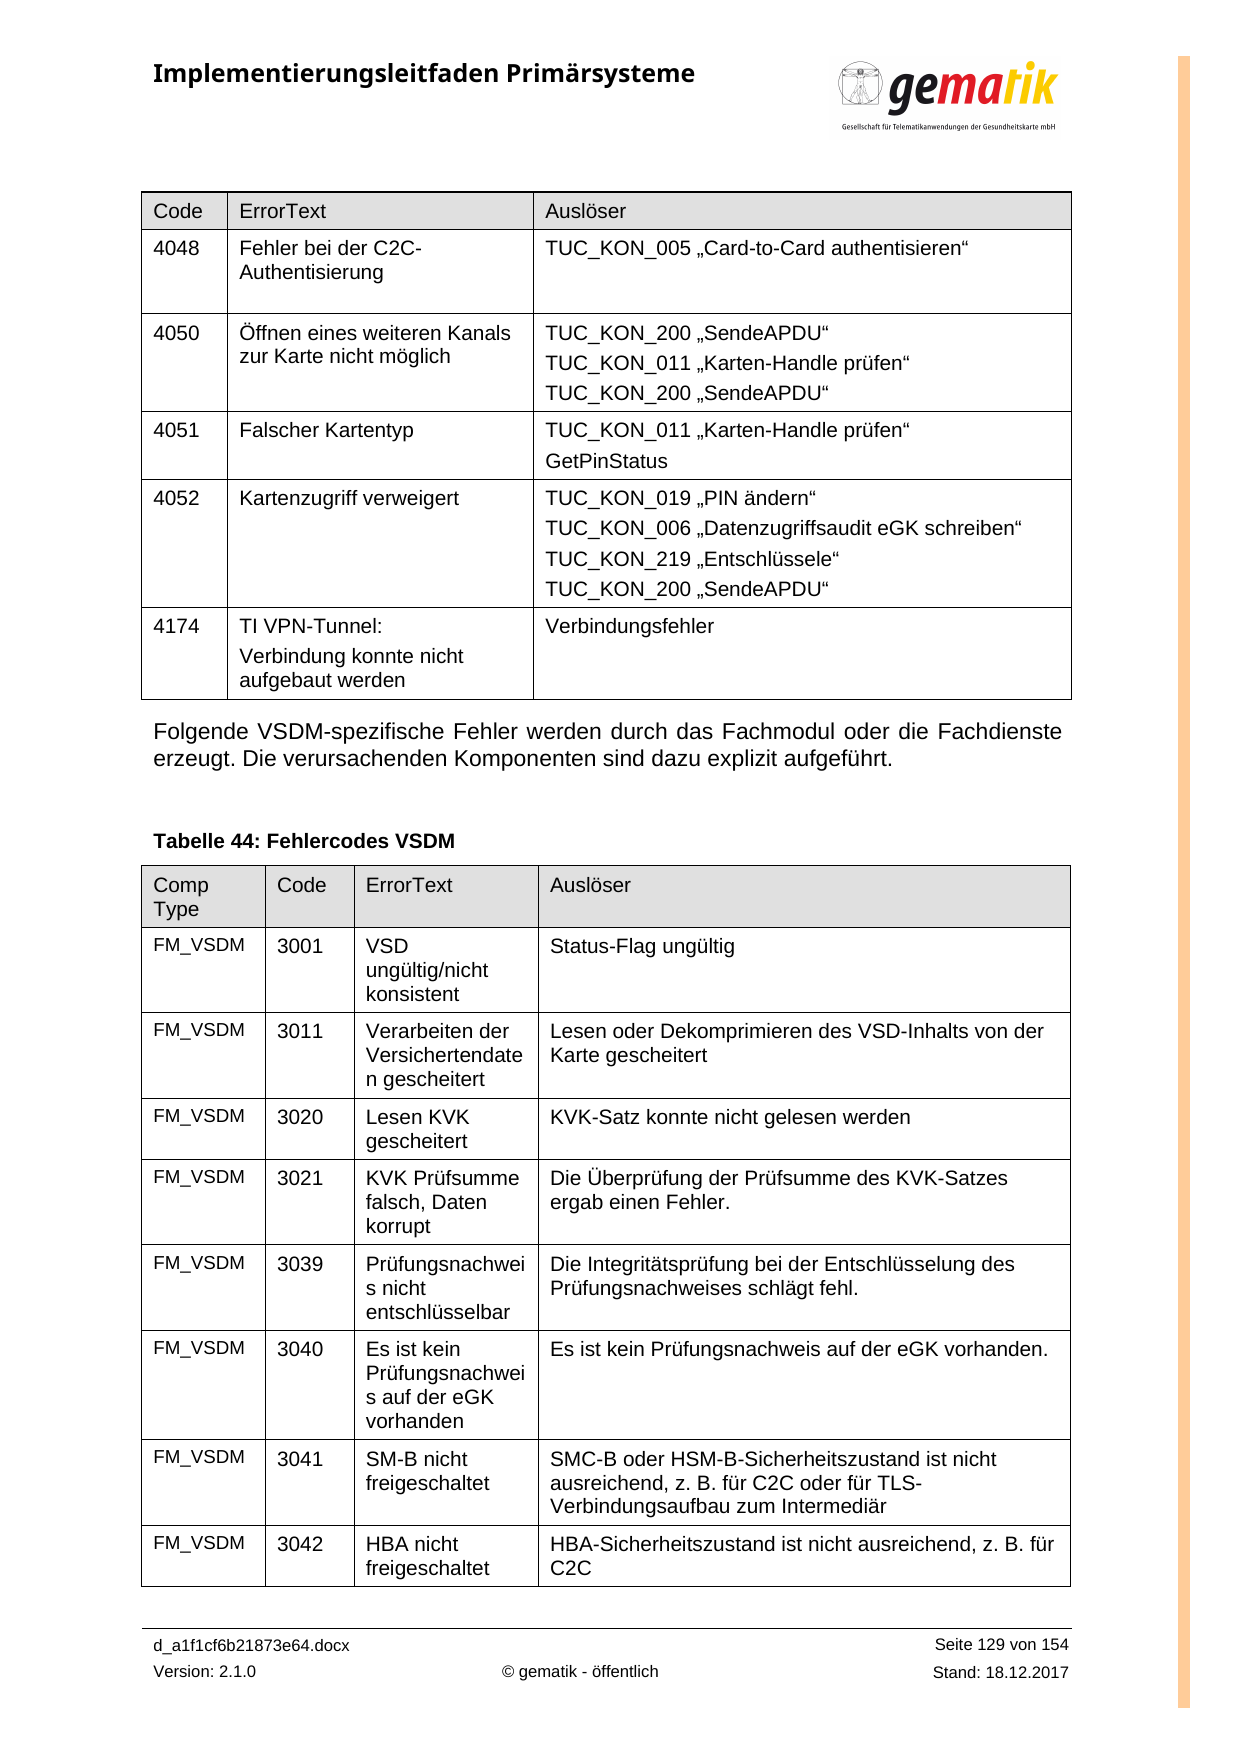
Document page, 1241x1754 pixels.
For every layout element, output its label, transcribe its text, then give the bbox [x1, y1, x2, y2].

text Tabelle 44: Fehlercodes VSDM [153, 829, 1063, 853]
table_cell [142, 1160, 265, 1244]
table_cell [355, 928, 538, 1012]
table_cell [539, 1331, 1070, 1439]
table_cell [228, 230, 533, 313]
text Folgende VSDM-spezifische Fehler werden durch das Fachmodul oder die Fachdienste erzeugt. Die verursachenden Komponenten sind dazu explizit aufgeführt. [153, 718, 1063, 771]
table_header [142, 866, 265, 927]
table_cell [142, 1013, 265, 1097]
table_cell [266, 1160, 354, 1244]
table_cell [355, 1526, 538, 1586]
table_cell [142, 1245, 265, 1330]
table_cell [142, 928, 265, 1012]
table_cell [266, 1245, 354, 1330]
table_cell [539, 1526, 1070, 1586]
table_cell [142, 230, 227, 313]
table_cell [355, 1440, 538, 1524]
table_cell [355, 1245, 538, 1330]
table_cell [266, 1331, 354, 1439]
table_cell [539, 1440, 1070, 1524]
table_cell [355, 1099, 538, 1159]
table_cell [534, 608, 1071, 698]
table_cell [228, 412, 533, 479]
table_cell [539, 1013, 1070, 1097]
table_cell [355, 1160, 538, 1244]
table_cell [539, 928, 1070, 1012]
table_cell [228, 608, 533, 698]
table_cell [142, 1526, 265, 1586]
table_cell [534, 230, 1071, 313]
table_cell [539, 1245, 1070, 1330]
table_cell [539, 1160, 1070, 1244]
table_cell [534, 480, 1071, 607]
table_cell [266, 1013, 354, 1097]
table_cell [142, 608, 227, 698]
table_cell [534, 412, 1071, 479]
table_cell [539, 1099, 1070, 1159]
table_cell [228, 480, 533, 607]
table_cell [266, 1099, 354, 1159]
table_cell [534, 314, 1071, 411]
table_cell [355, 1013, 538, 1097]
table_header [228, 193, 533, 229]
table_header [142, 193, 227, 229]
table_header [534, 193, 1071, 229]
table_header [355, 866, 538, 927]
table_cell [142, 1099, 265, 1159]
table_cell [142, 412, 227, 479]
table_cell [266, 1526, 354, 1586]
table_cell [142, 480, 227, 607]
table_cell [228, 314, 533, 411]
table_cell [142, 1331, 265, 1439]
picture [829, 56, 1061, 140]
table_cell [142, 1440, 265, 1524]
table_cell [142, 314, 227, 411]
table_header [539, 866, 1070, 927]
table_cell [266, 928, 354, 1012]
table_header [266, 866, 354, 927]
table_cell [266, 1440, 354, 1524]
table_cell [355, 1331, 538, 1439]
